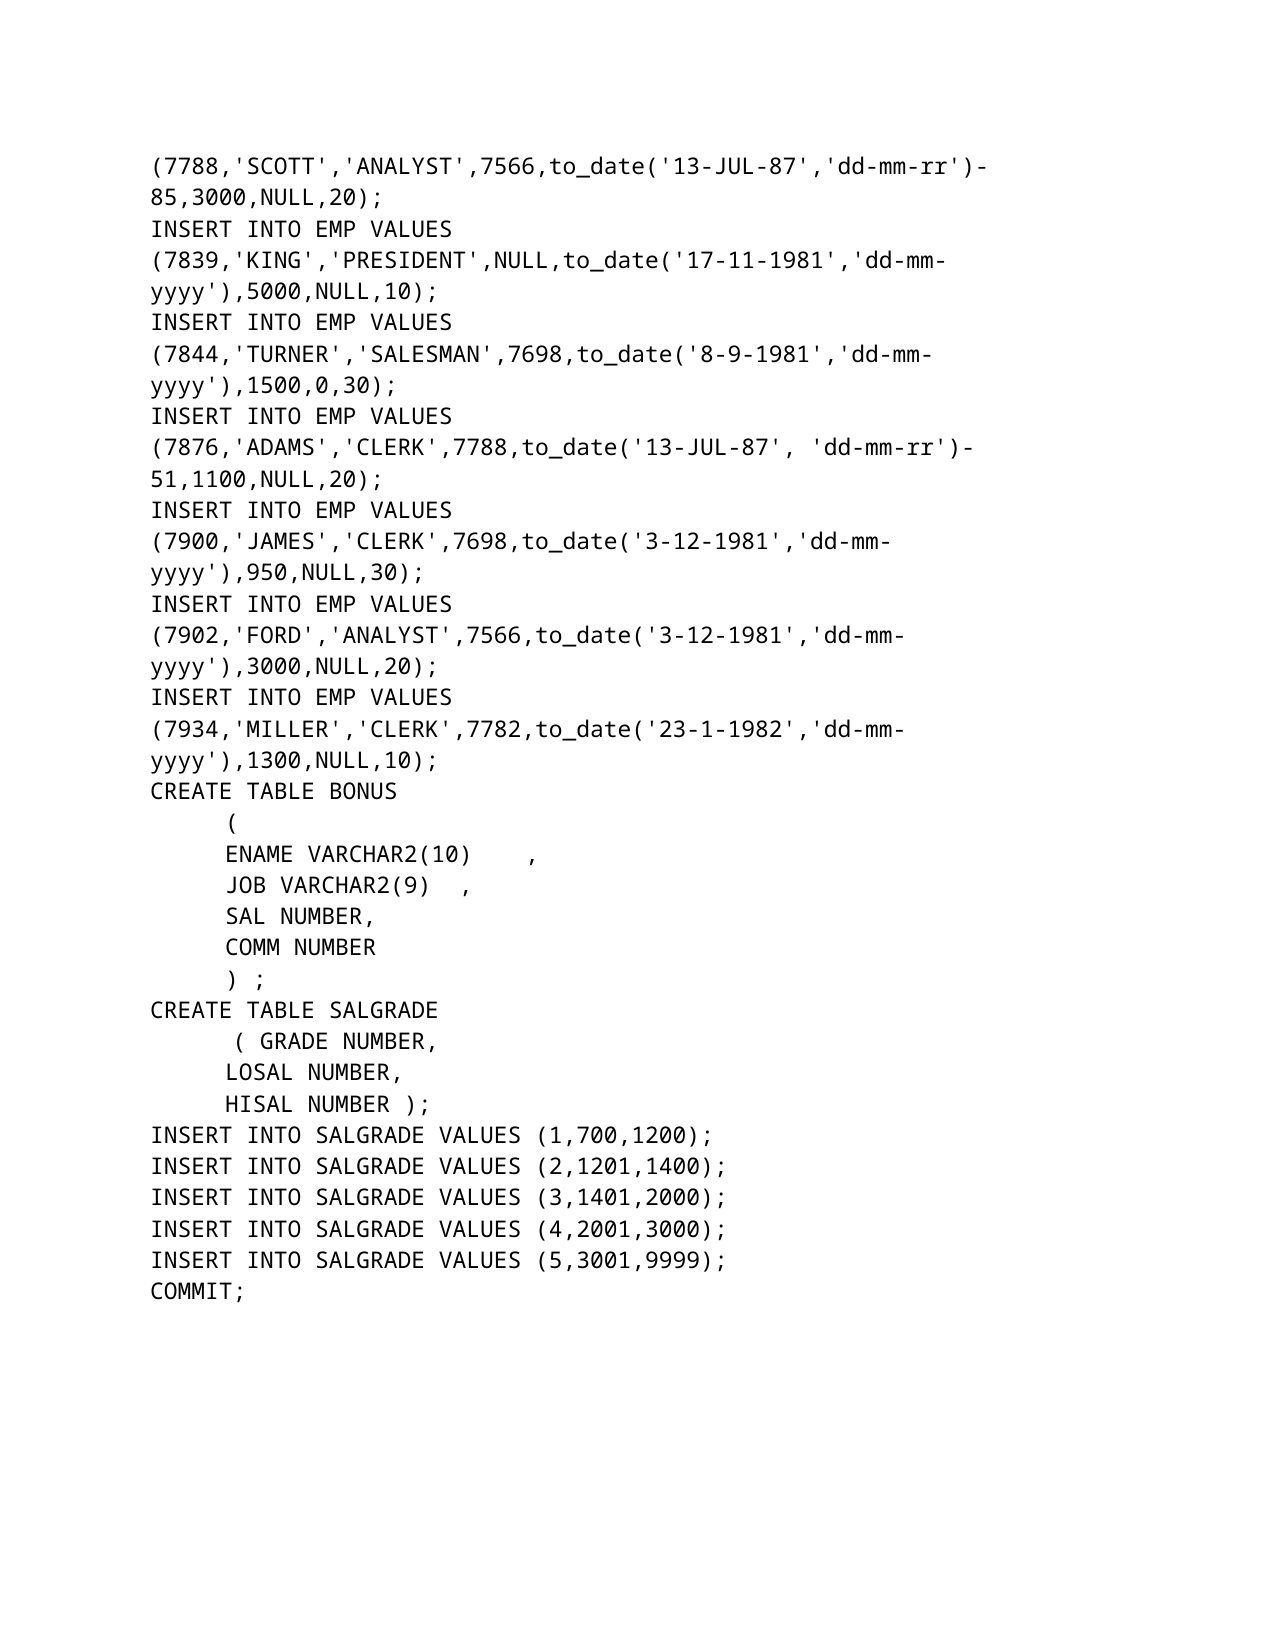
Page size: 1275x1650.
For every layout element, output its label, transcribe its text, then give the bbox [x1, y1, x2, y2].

text CREATE TABLE SALGRADE [150, 994, 1125, 1025]
text INSERT INTO SALGRADE VALUES (4,2001,3000); [150, 1212, 1125, 1244]
text INSERT INTO EMP VALUES [150, 212, 1125, 244]
text INSERT INTO SALGRADE VALUES (5,3001,9999); [150, 1244, 1125, 1275]
text (7902,'FORD','ANALYST',7566,to_date('3-12-1981','dd-mm-yyyy'),3000,NULL,20); [150, 619, 1125, 681]
text JOB VARCHAR2(9) , [150, 869, 1125, 900]
text INSERT INTO EMP VALUES [150, 306, 1125, 337]
text (7844,'TURNER','SALESMAN',7698,to_date('8-9-1981','dd-mm-yyyy'),1500,0,30); [150, 337, 1125, 400]
text ( GRADE NUMBER, [150, 1025, 1125, 1056]
text (7900,'JAMES','CLERK',7698,to_date('3-12-1981','dd-mm-yyyy'),950,NULL,30); [150, 525, 1125, 587]
text INSERT INTO EMP VALUES [150, 587, 1125, 619]
text COMMIT; [150, 1275, 1125, 1306]
text (7934,'MILLER','CLERK',7782,to_date('23-1-1982','dd-mm-yyyy'),1300,NULL,10); [150, 712, 1125, 775]
text INSERT INTO SALGRADE VALUES (1,700,1200); [150, 1119, 1125, 1150]
text HISAL NUMBER ); [150, 1087, 1125, 1119]
text ENAME VARCHAR2(10) , [150, 837, 1125, 869]
text SAL NUMBER, [150, 900, 1125, 931]
text INSERT INTO SALGRADE VALUES (3,1401,2000); [150, 1181, 1125, 1212]
text (7839,'KING','PRESIDENT',NULL,to_date('17-11-1981','dd-mm-yyyy'),5000,NULL,10); [150, 244, 1125, 306]
text CREATE TABLE BONUS [150, 775, 1125, 806]
text INSERT INTO EMP VALUES [150, 494, 1125, 525]
text COMM NUMBER [150, 931, 1125, 962]
text INSERT INTO SALGRADE VALUES (2,1201,1400); [150, 1150, 1125, 1181]
text (7788,'SCOTT','ANALYST',7566,to_date('13-JUL-87','dd-mm-rr')-85,3000,NULL,20); [150, 150, 1125, 212]
text LOSAL NUMBER, [150, 1056, 1125, 1087]
text ( [150, 806, 1125, 837]
text INSERT INTO EMP VALUES [150, 681, 1125, 712]
text INSERT INTO EMP VALUES [150, 400, 1125, 431]
text (7876,'ADAMS','CLERK',7788,to_date('13-JUL-87', 'dd-mm-rr')-51,1100,NULL,20); [150, 431, 1125, 494]
text ) ; [150, 962, 1125, 994]
